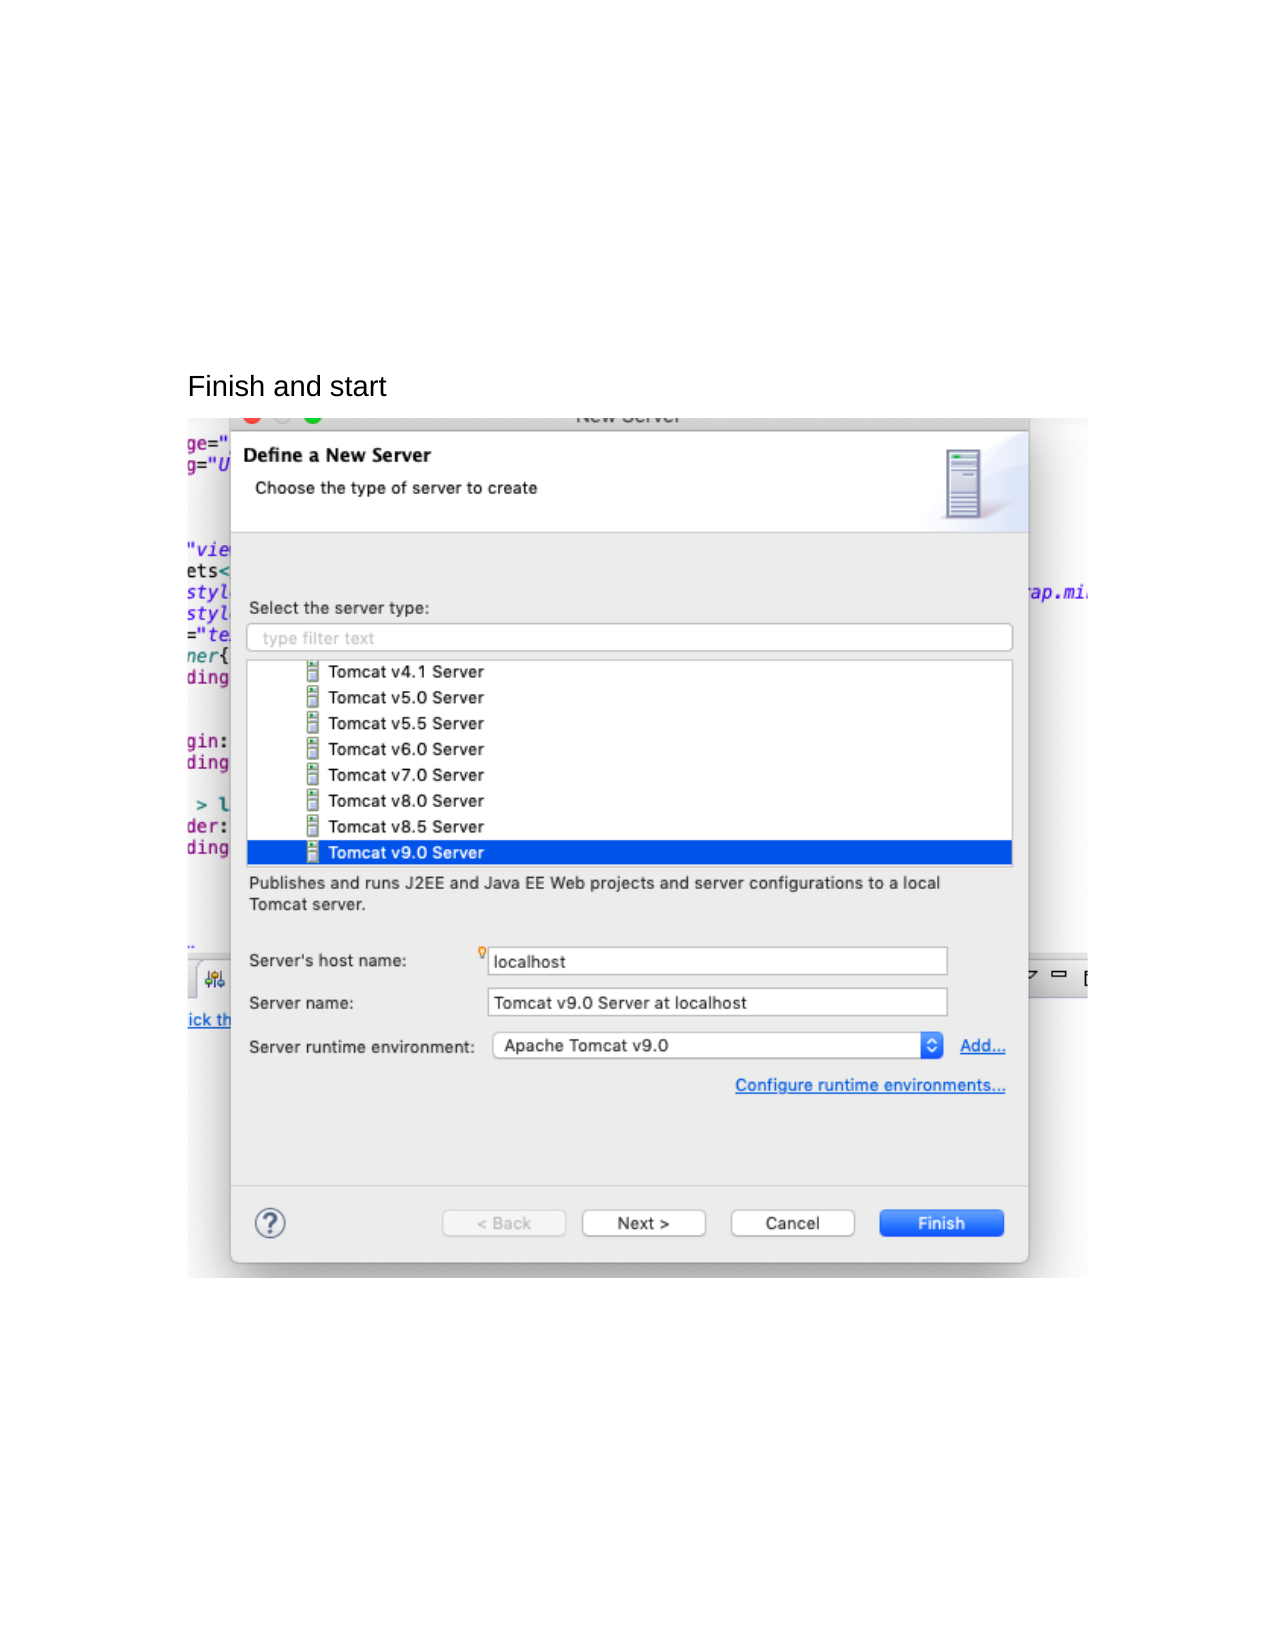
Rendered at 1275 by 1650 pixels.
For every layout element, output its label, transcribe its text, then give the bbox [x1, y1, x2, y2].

text Finish and start [187, 354, 1087, 418]
picture [187, 418, 1088, 1278]
